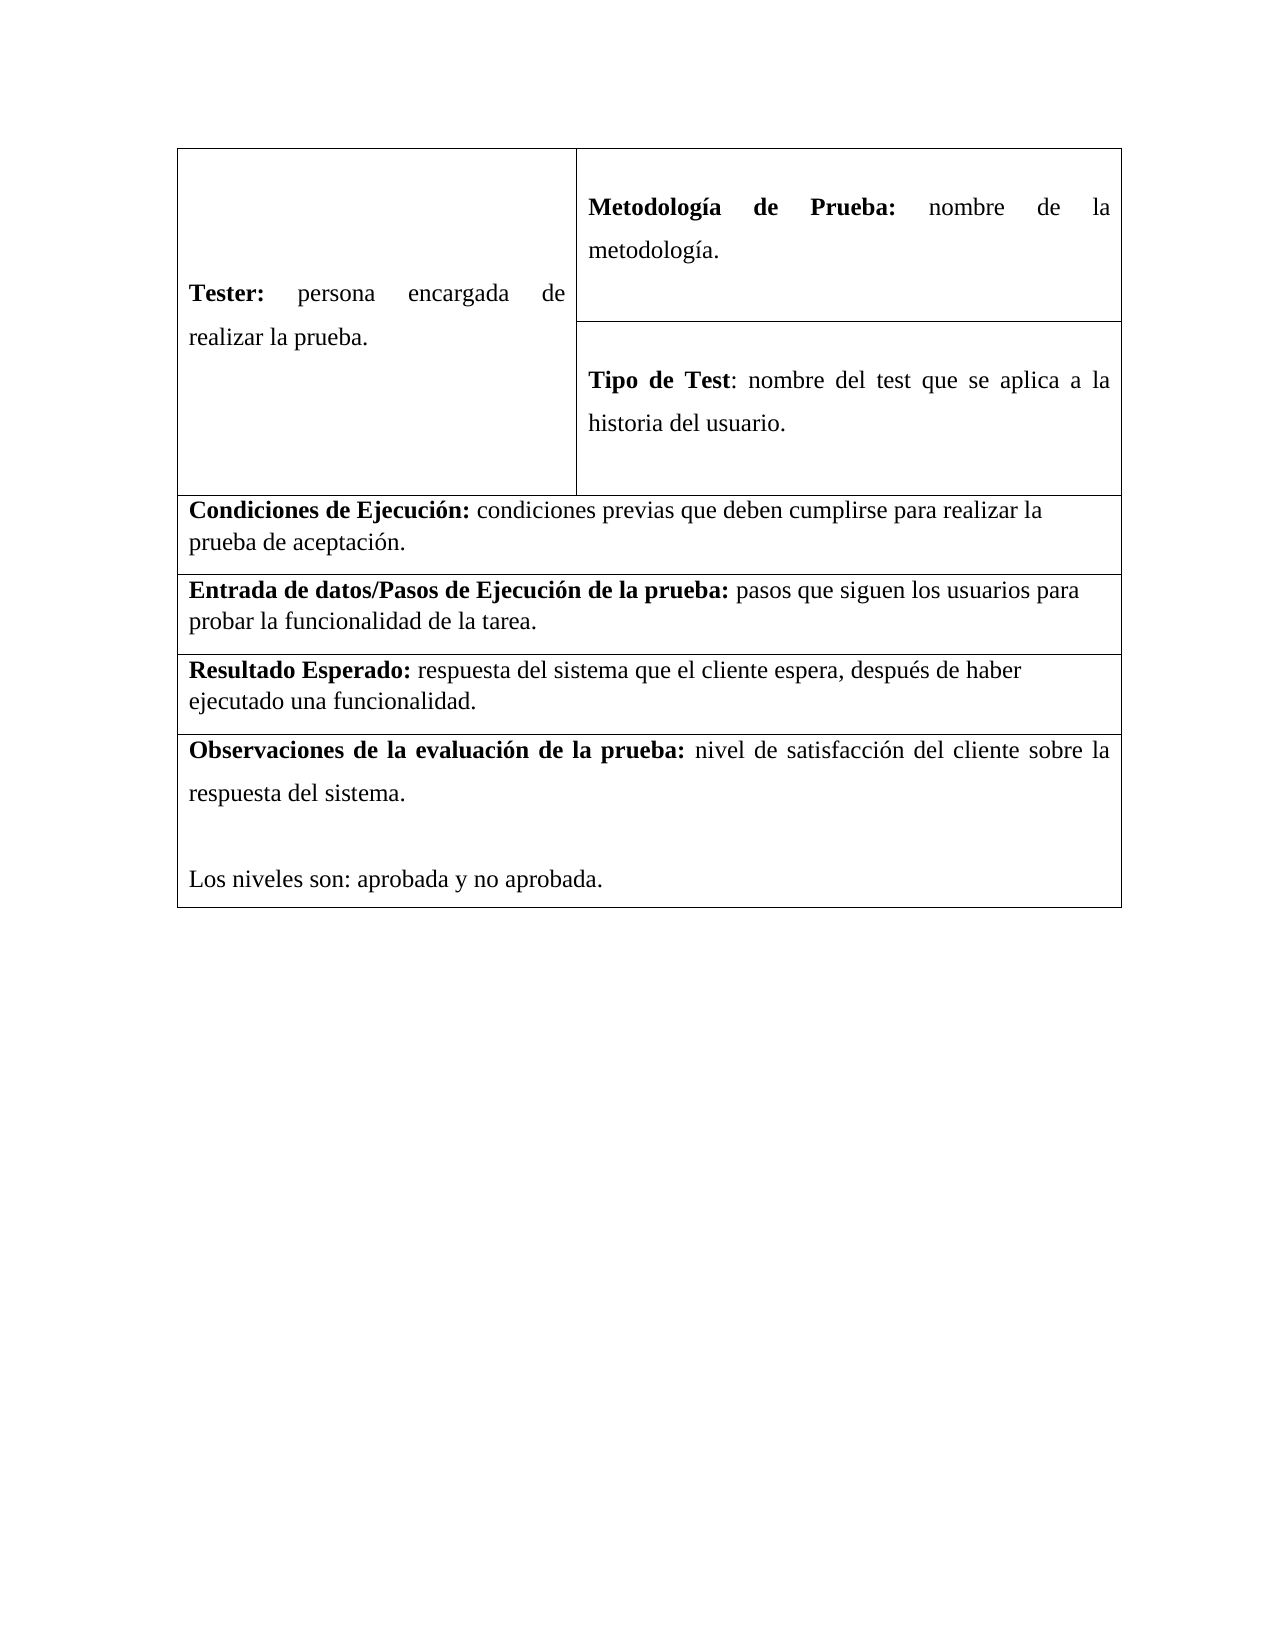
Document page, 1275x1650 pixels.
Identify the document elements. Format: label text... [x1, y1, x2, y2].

table_cell Resultado Esperado: respuesta del sistema que el cliente espera, después de haber ejecutado una funcionalidad. [178, 655, 1121, 734]
table_cell Tipo de Test: nombre del test que se aplica a la historia del usuario. [577, 322, 1121, 494]
table_cell Condiciones de Ejecución: condiciones previas que deben cumplirse para realizar la prueba de aceptación. [178, 496, 1121, 574]
table_cell Entrada de datos/Pasos de Ejecución de la prueba: pasos que siguen los usuarios para probar la funcionalidad de la tarea. [178, 575, 1121, 654]
table_cell Tester: persona encargada de realizar la prueba. [178, 149, 576, 494]
table_cell Observaciones de la evaluación de la prueba: nivel de satisfacción del cliente sobre la respuesta del sistema. Los niveles son: aprobada y no aprobada. [178, 735, 1121, 907]
table_cell Metodología de Prueba: nombre de la metodología. [577, 149, 1121, 321]
